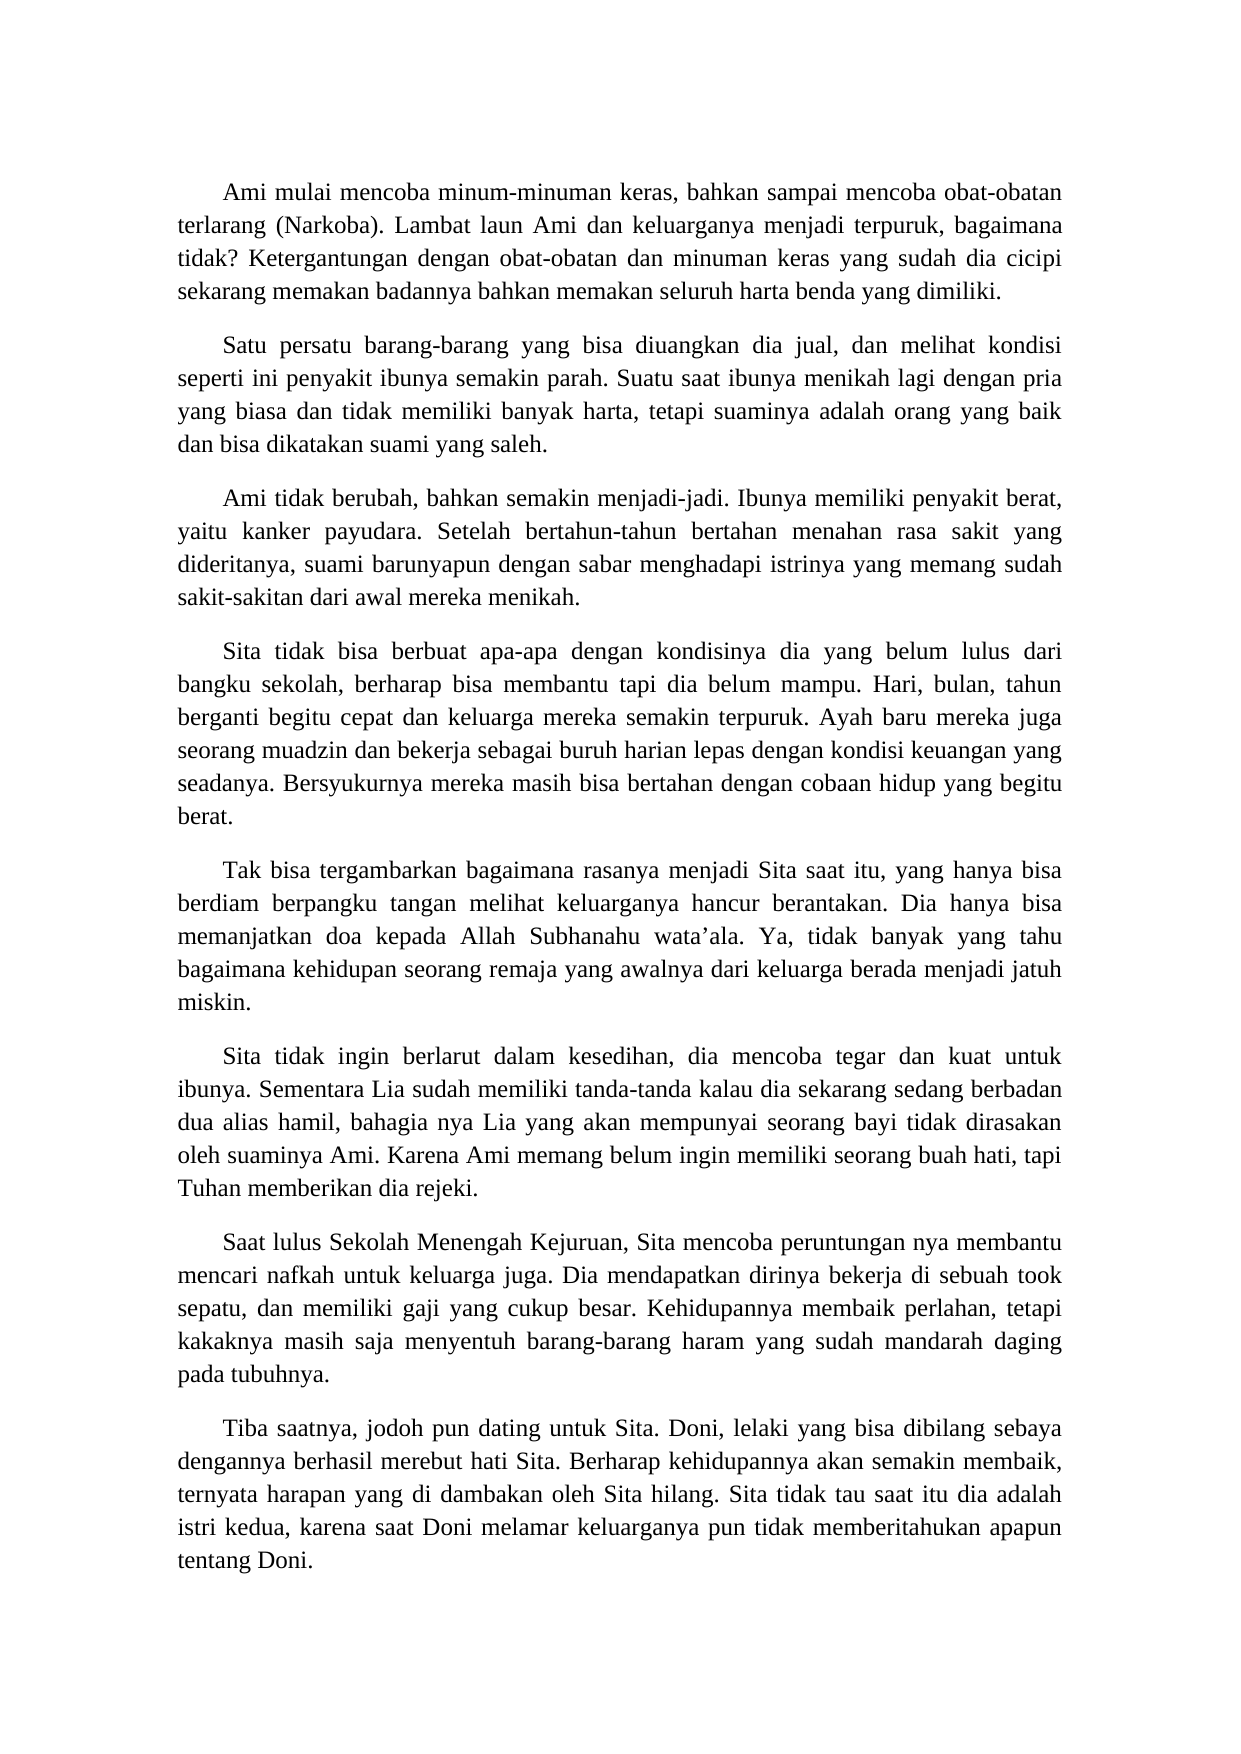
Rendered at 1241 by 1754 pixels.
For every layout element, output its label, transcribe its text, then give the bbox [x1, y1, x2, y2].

text Tiba saatnya, jodoh pun dating untuk Sita. Doni, lelaki yang bisa dibilang sebaya dengannya berhasil merebut hati Sita. Berharap kehidupannya akan semakin membaik, ternyata harapan yang di dambakan oleh Sita hilang. Sita tidak tau saat itu dia adalah istri kedua, karena saat Doni melamar keluarganya pun tidak memberitahukan apapun tentang Doni. [177, 1413, 1063, 1573]
text Saat lulus Sekolah Menengah Kejuruan, Sita mencoba peruntungan nya membantu mencari nafkah untuk keluarga juga. Dia mendapatkan dirinya bekerja di sebuah took sepatu, dan memiliki gaji yang cukup besar. Kehidupannya membaik perlahan, tetapi kakaknya masih saja menyentuh barang-barang haram yang sudah mandarah daging pada tubuhnya. [177, 1227, 1063, 1388]
text Tak bisa tergambarkan bagaimana rasanya menjadi Sita saat itu, yang hanya bisa berdiam berpangku tangan melihat keluarganya hancur berantakan. Dia hanya bisa memanjatkan doa kepada Allah Subhanahu wata’ala. Ya, tidak banyak yang tahu bagaimana kehidupan seorang remaja yang awalnya dari keluarga berada menjadi jatuh miskin. [177, 855, 1063, 1016]
text Ami mulai mencoba minum-minuman keras, bahkan sampai mencoba obat-obatan terlarang (Narkoba). Lambat laun Ami dan keluarganya menjadi terpuruk, bagaimana tidak? Ketergantungan dengan obat-obatan dan minuman keras yang sudah dia cicipi sekarang memakan badannya bahkan memakan seluruh harta benda yang dimiliki. [177, 177, 1063, 305]
text Ami tidak berubah, bahkan semakin menjadi-jadi. Ibunya memiliki penyakit berat, yaitu kanker payudara. Setelah bertahun-tahun bertahan menahan rasa sakit yang dideritanya, suami barunyapun dengan sabar menghadapi istrinya yang memang sudah sakit-sakitan dari awal mereka menikah. [177, 483, 1063, 611]
text Sita tidak bisa berbuat apa-apa dengan kondisinya dia yang belum lulus dari bangku sekolah, berharap bisa membantu tapi dia belum mampu. Hari, bulan, tahun berganti begitu cepat dan keluarga mereka semakin terpuruk. Ayah baru mereka juga seorang muadzin dan bekerja sebagai buruh harian lepas dengan kondisi keuangan yang seadanya. Bersyukurnya mereka masih bisa bertahan dengan cobaan hidup yang begitu berat. [177, 636, 1063, 830]
text Satu persatu barang-barang yang bisa diuangkan dia jual, dan melihat kondisi seperti ini penyakit ibunya semakin parah. Suatu saat ibunya menikah lagi dengan pria yang biasa dan tidak memiliki banyak harta, tetapi suaminya adalah orang yang baik dan bisa dikatakan suami yang saleh. [177, 330, 1063, 458]
text Sita tidak ingin berlarut dalam kesedihan, dia mencoba tegar dan kuat untuk ibunya. Sementara Lia sudah memiliki tanda-tanda kalau dia sekarang sedang berbadan dua alias hamil, bahagia nya Lia yang akan mempunyai seorang bayi tidak dirasakan oleh suaminya Ami. Karena Ami memang belum ingin memiliki seorang buah hati, tapi Tuhan memberikan dia rejeki. [177, 1041, 1063, 1202]
